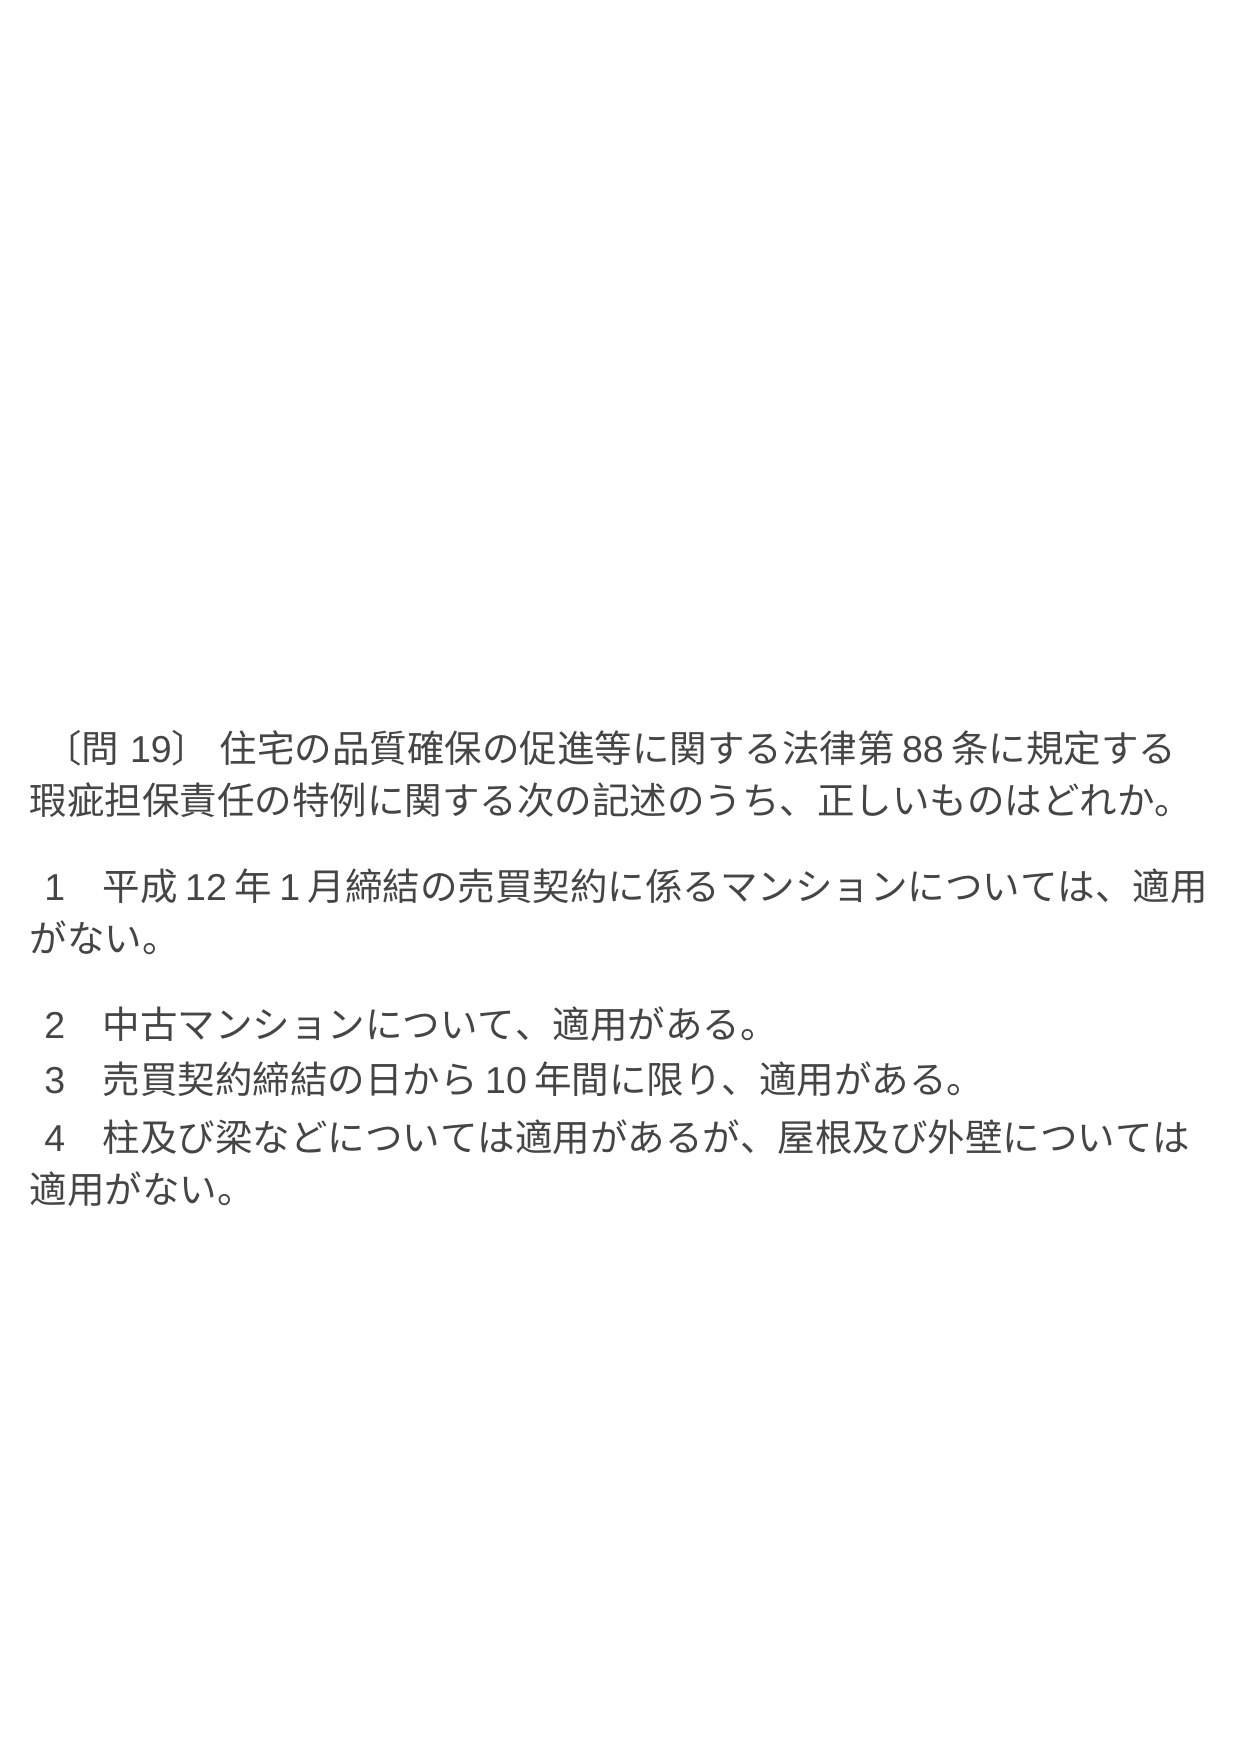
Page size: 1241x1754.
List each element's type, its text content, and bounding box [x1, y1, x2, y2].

text 1 平成12年1月締結の売買契約に係るマンションについては、適用がない。 [29, 864, 1211, 962]
text 2 中古マンションについて、適用がある。 [29, 1002, 1211, 1048]
text 〔問 19〕 住宅の品質確保の促進等に関する法律第88条に規定する瑕疵担保責任の特例に関する次の記述のうち、正しいものはどれか。 [29, 726, 1211, 823]
text 3 売買契約締結の日から10年間に限り、適用がある。 [29, 1057, 1211, 1103]
text 4 柱及び梁などについては適用があるが、屋根及び外壁については適用がない。 [29, 1115, 1211, 1213]
